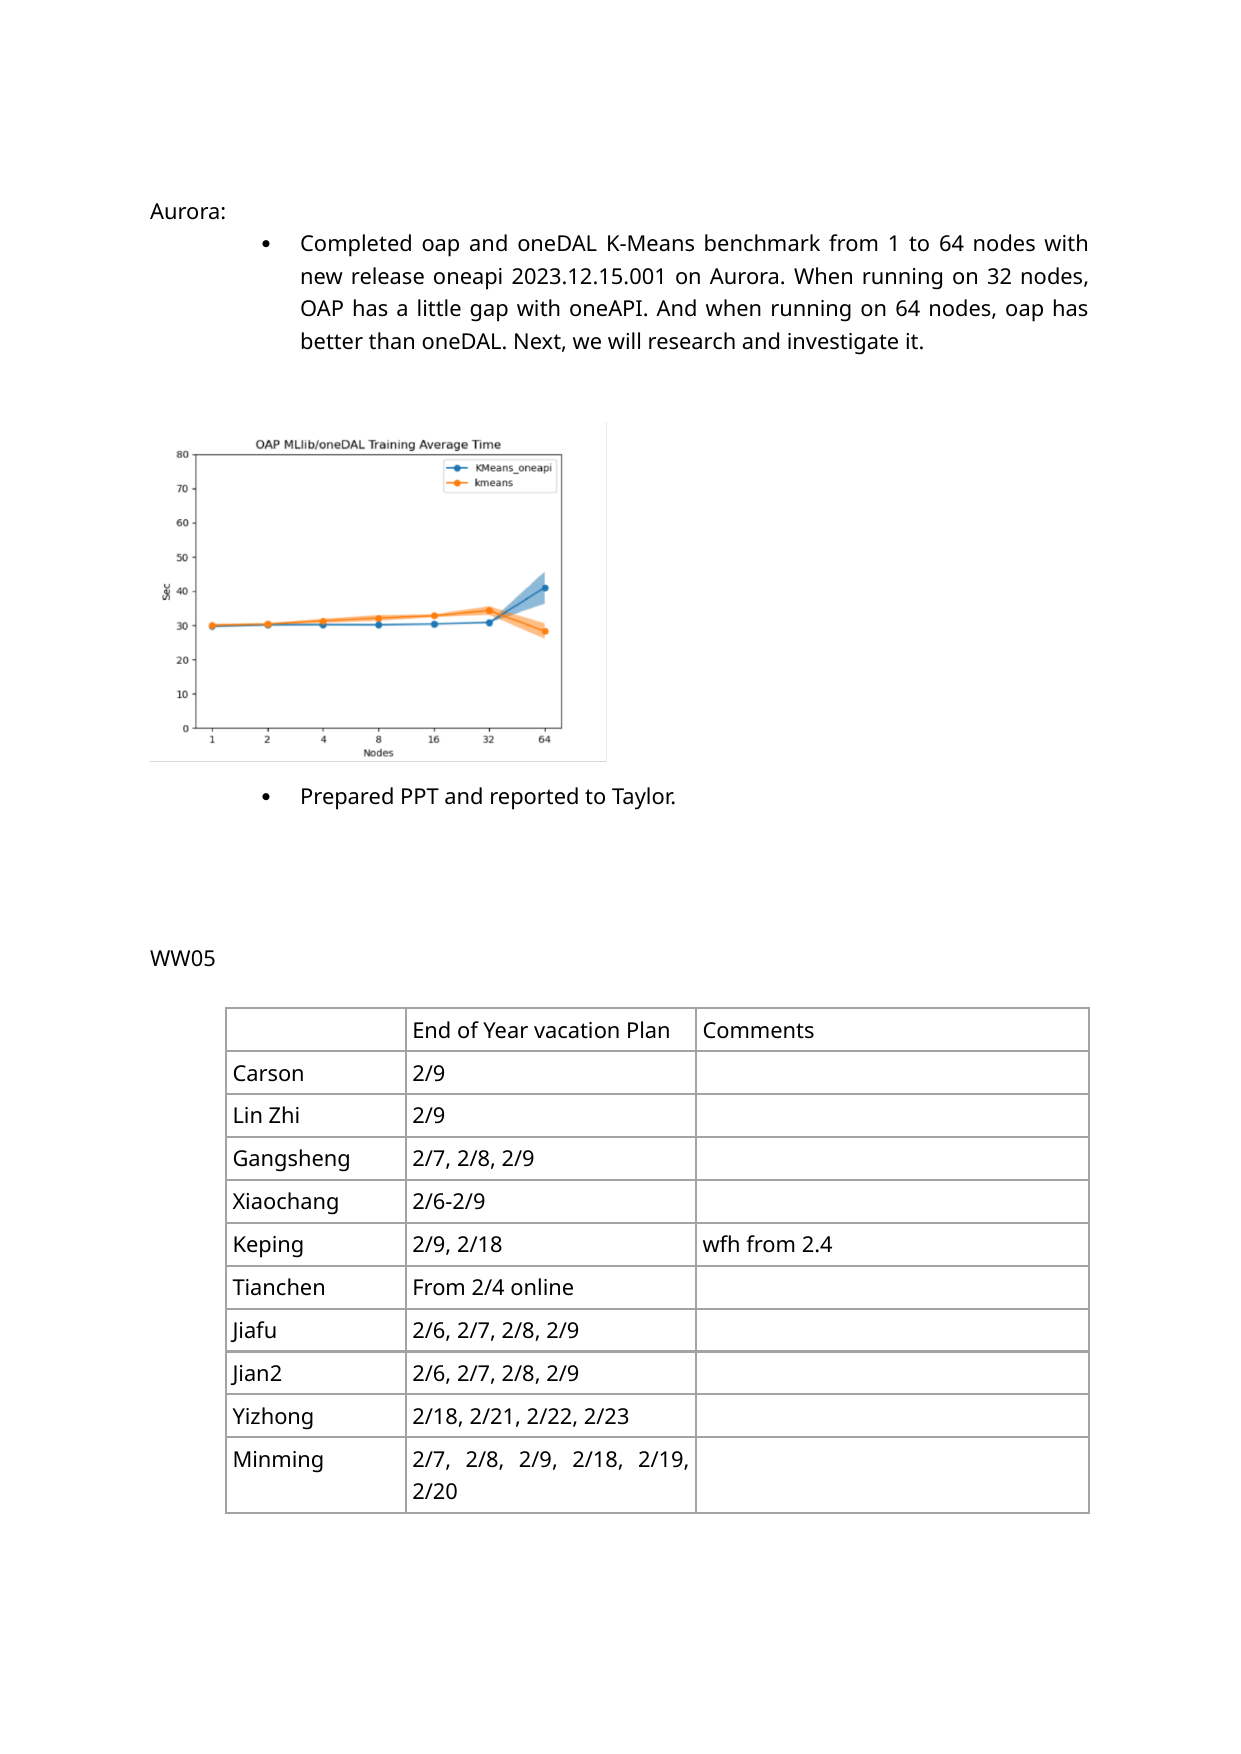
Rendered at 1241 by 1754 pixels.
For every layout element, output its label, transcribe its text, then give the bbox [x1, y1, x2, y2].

table_cell 2/7, 2/8, 2/9, 2/18, 2/19, 2/20 [407, 1438, 695, 1512]
table_cell Tianchen [227, 1267, 405, 1307]
table_cell 2/9 [407, 1052, 695, 1093]
table_cell [697, 1267, 1088, 1307]
table_cell 2/6, 2/7, 2/8, 2/9 [407, 1310, 695, 1350]
text Aurora: [150, 194, 1090, 227]
table_cell Gangsheng [227, 1138, 405, 1179]
picture [150, 422, 607, 762]
table_header End of Year vacation Plan [407, 1009, 695, 1050]
table_cell [697, 1438, 1088, 1512]
table_cell Yizhong [227, 1395, 405, 1436]
table_cell [697, 1353, 1088, 1393]
table_cell [697, 1095, 1088, 1136]
text WW05 [150, 942, 1090, 974]
table_cell [697, 1138, 1088, 1179]
table_cell 2/9 [407, 1095, 695, 1136]
table_cell From 2/4 online [407, 1267, 695, 1307]
table_cell 2/7, 2/8, 2/9 [407, 1138, 695, 1179]
table_header Comments [697, 1009, 1088, 1050]
list Completed oap and oneDAL K-Means benchmark from 1 to 64 nodes with new release oneapi 2023.12.15.001 on Aurora. When running on 32 nodes, OAP has a little gap with oneAPI. And when running on 64 nodes, oap has better than oneDAL. Next, we will research and investigate it. [262, 227, 1090, 357]
table_cell wfh from 2.4 [697, 1224, 1088, 1264]
table_cell Xiaochang [227, 1181, 405, 1222]
table_cell [697, 1310, 1088, 1350]
table_cell Jiafu [227, 1310, 405, 1350]
table_cell Carson [227, 1052, 405, 1093]
table_cell 2/6-2/9 [407, 1181, 695, 1222]
table_cell Lin Zhi [227, 1095, 405, 1136]
list Prepared PPT and reported to Taylor. [262, 779, 1090, 812]
table_cell 2/18, 2/21, 2/22, 2/23 [407, 1395, 695, 1436]
table_cell [697, 1181, 1088, 1222]
table_cell 2/9, 2/18 [407, 1224, 695, 1264]
table_cell Keping [227, 1224, 405, 1264]
table_header [227, 1009, 405, 1050]
table_cell [697, 1052, 1088, 1093]
table_cell 2/6, 2/7, 2/8, 2/9 [407, 1353, 695, 1393]
table_cell Minming [227, 1438, 405, 1512]
table_cell [697, 1395, 1088, 1436]
table_cell Jian2 [227, 1353, 405, 1393]
